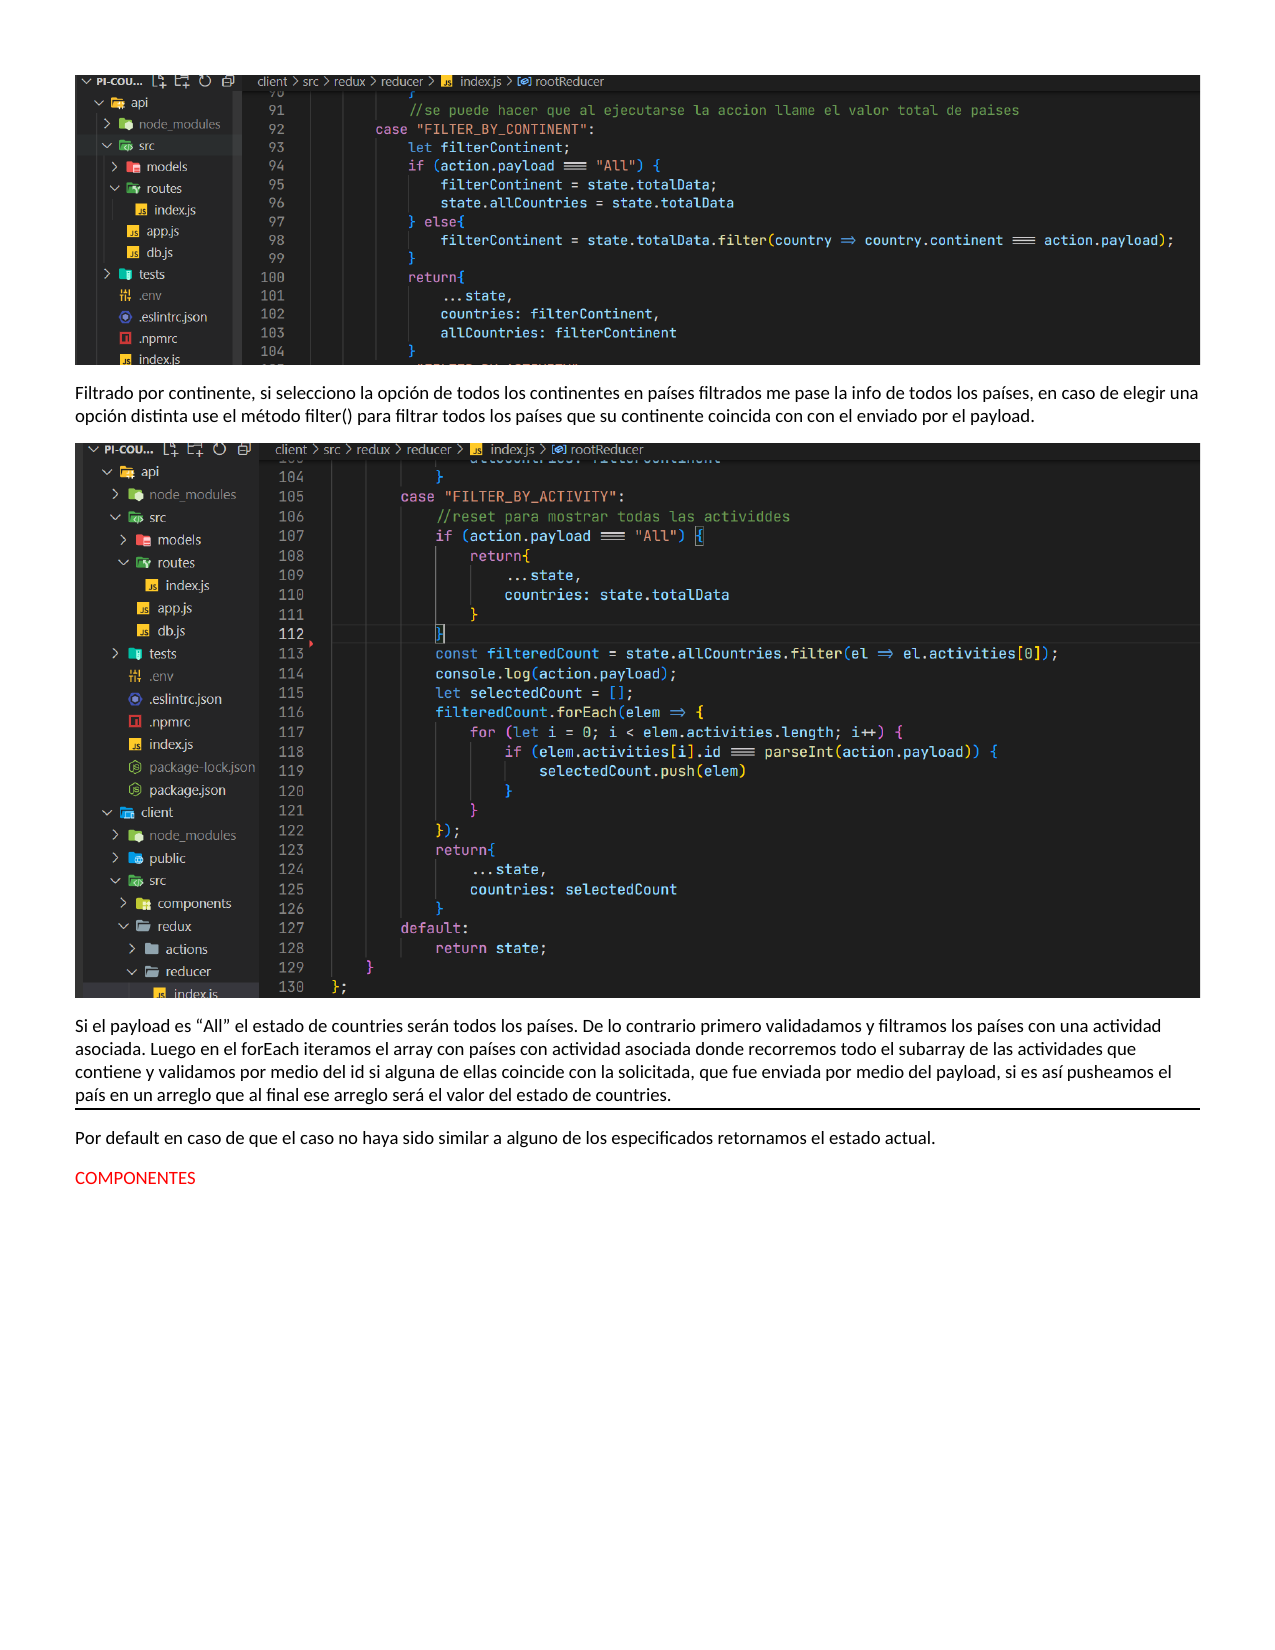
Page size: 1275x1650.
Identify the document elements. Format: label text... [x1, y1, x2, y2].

picture [75, 443, 1200, 998]
picture [75, 75, 1200, 365]
text Filtrado por continente, si selecciono la opción de todos los continentes en países filtrados me pase la info de todos los países, en caso de elegir una opción distinta use el método filter() para filtrar todos los países que su continente coincida con con el enviado por el payload. [75, 381, 1200, 427]
text COMPONENTES [75, 1166, 1200, 1189]
text Si el payload es “All” el estado de countries serán todos los países. De lo contrario primero validadamos y filtramos los países con una actividad asociada. Luego en el forEach iteramos el array con países con actividad asociada donde recorremos todo el subarray de las actividades que contiene y validamos por medio del id si alguna de ellas coincide con la solicitada, que fue enviada por medio del payload, si es así pusheamos el país en un arreglo que al final ese arreglo será el valor del estado de countries. [75, 1014, 1200, 1108]
text Por default en caso de que el caso no haya sido similar a alguno de los especificados retornamos el estado actual. [75, 1126, 1200, 1149]
